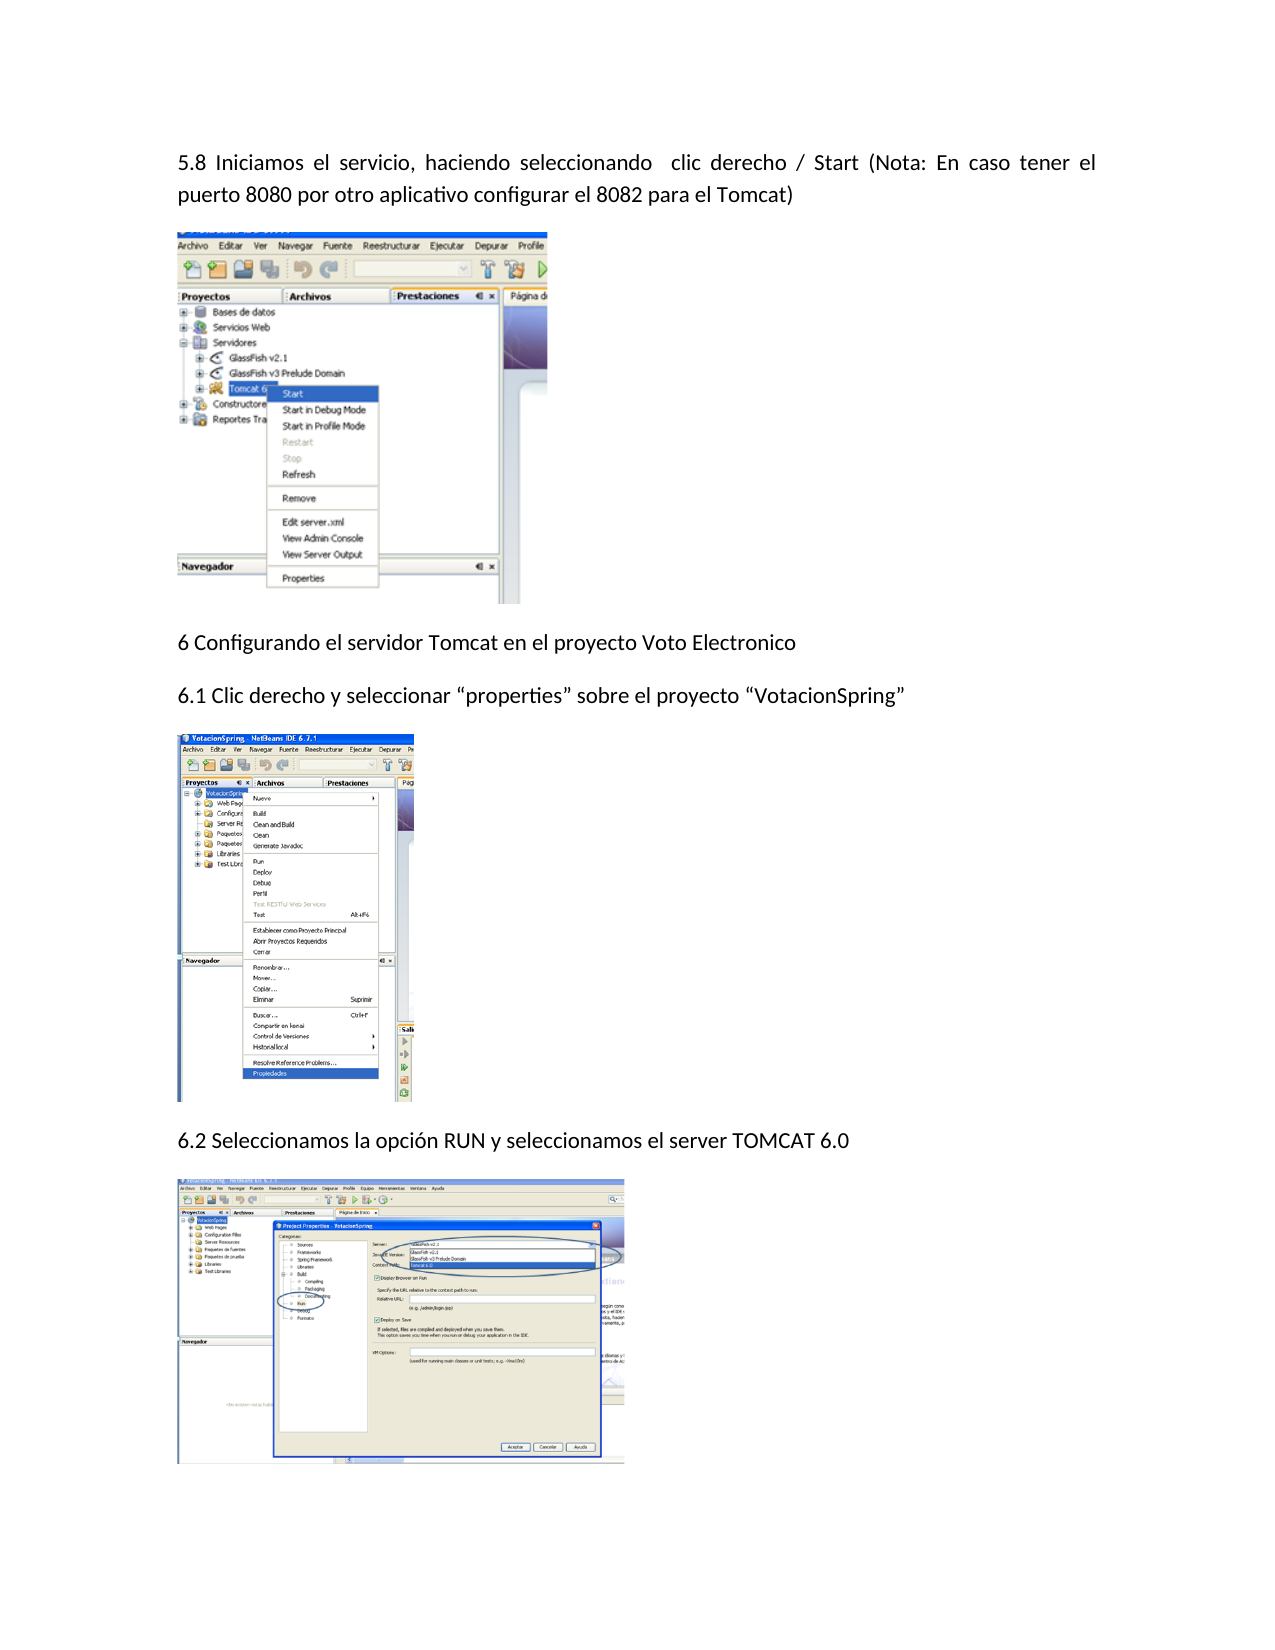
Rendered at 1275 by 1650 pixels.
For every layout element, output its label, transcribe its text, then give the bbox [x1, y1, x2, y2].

picture [177, 232, 548, 604]
text 5.8 Iniciamos el servicio, haciendo seleccionando clic derecho / Start (Nota: En caso tener el puerto 8080 por otro aplicativo configurar el 8082 para el Tomcat) [177, 148, 1098, 208]
text 6.1 Clic derecho y seleccionar “properties” sobre el proyecto “VotacionSpring” [177, 681, 1098, 709]
picture [177, 1179, 625, 1464]
picture [177, 734, 414, 1102]
text 6.2 Seleccionamos la opción RUN y seleccionamos el server TOMCAT 6.0 [177, 1126, 1098, 1154]
text 6 Configurando el servidor Tomcat en el proyecto Voto Electronico [177, 628, 1098, 656]
